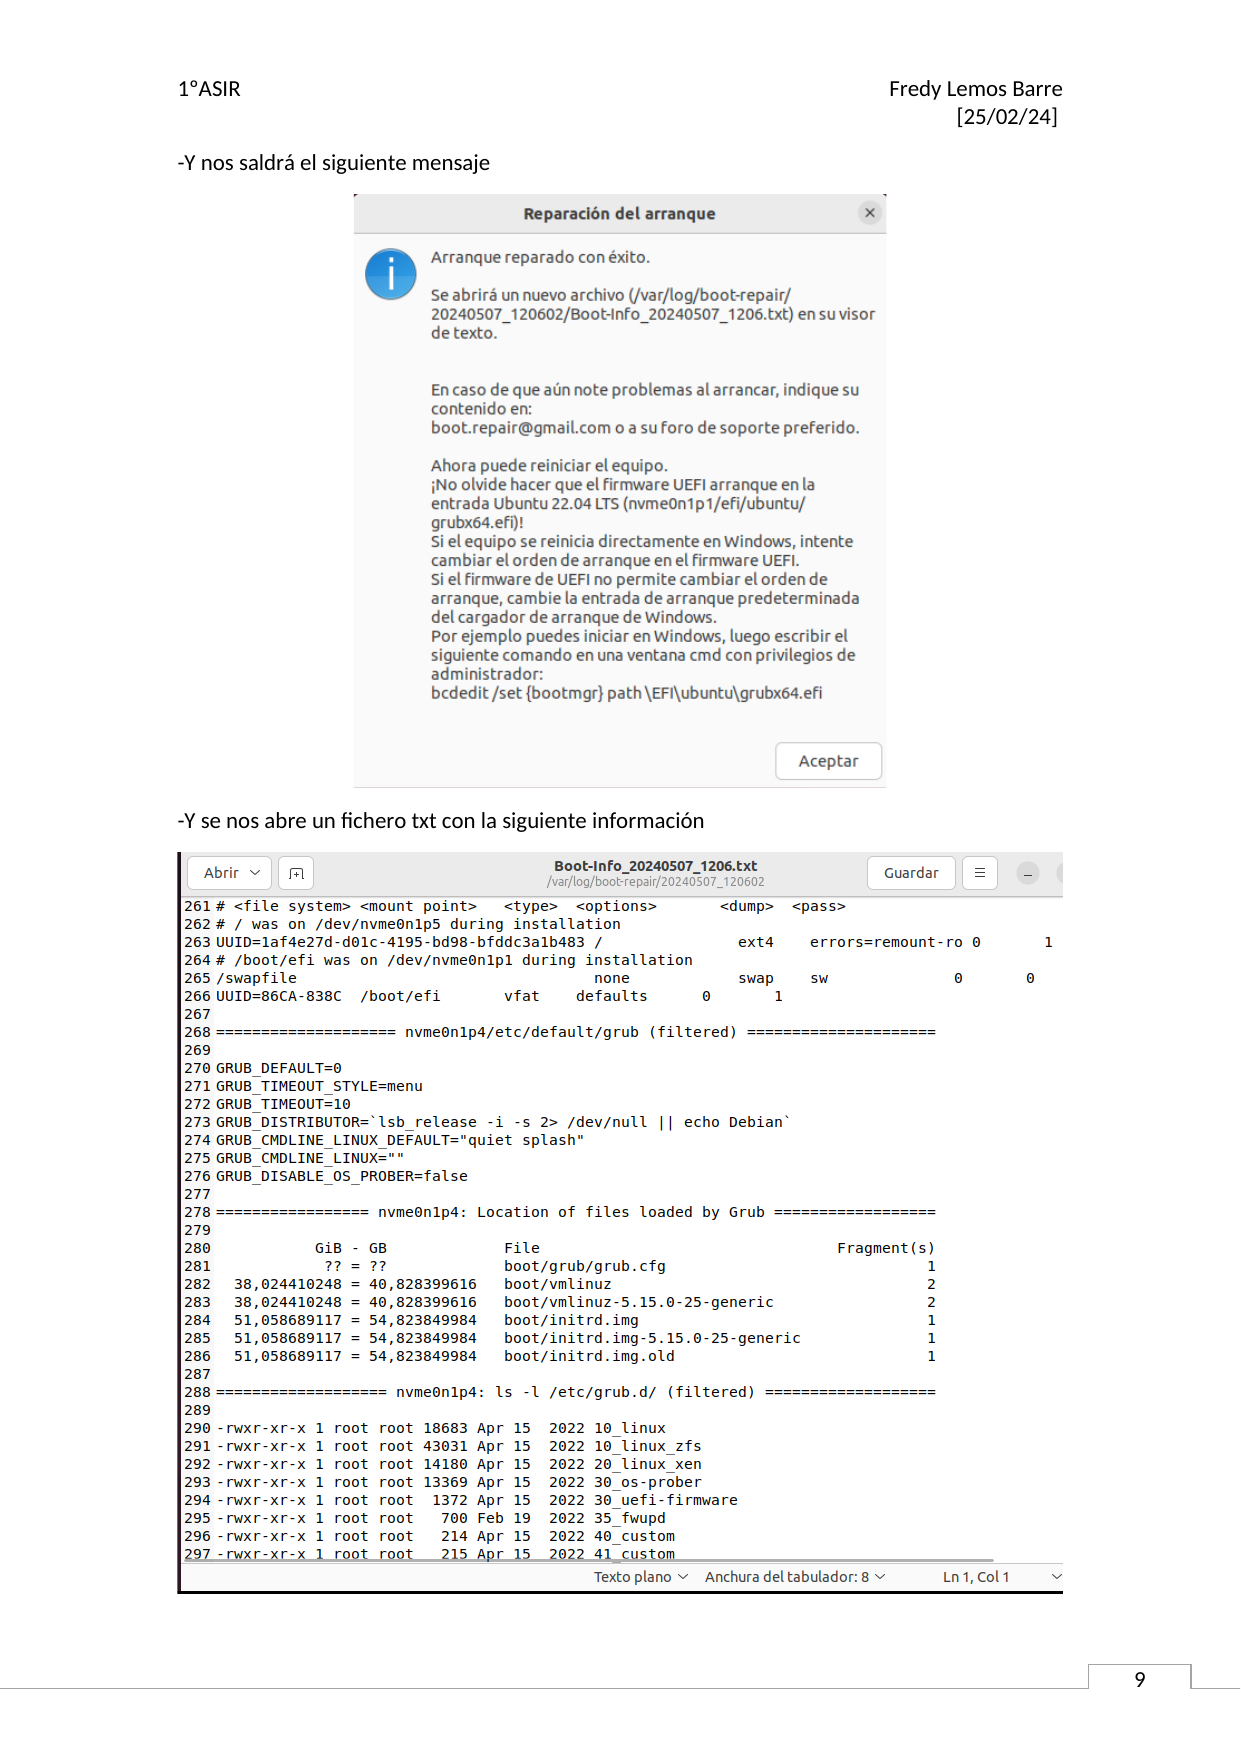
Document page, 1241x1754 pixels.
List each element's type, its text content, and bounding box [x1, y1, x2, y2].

picture [177, 852, 1063, 1594]
picture [353, 194, 887, 788]
text -Y se nos abre un fichero txt con la siguiente información [177, 806, 1063, 834]
text -Y nos saldrá el siguiente mensaje [177, 148, 1063, 176]
